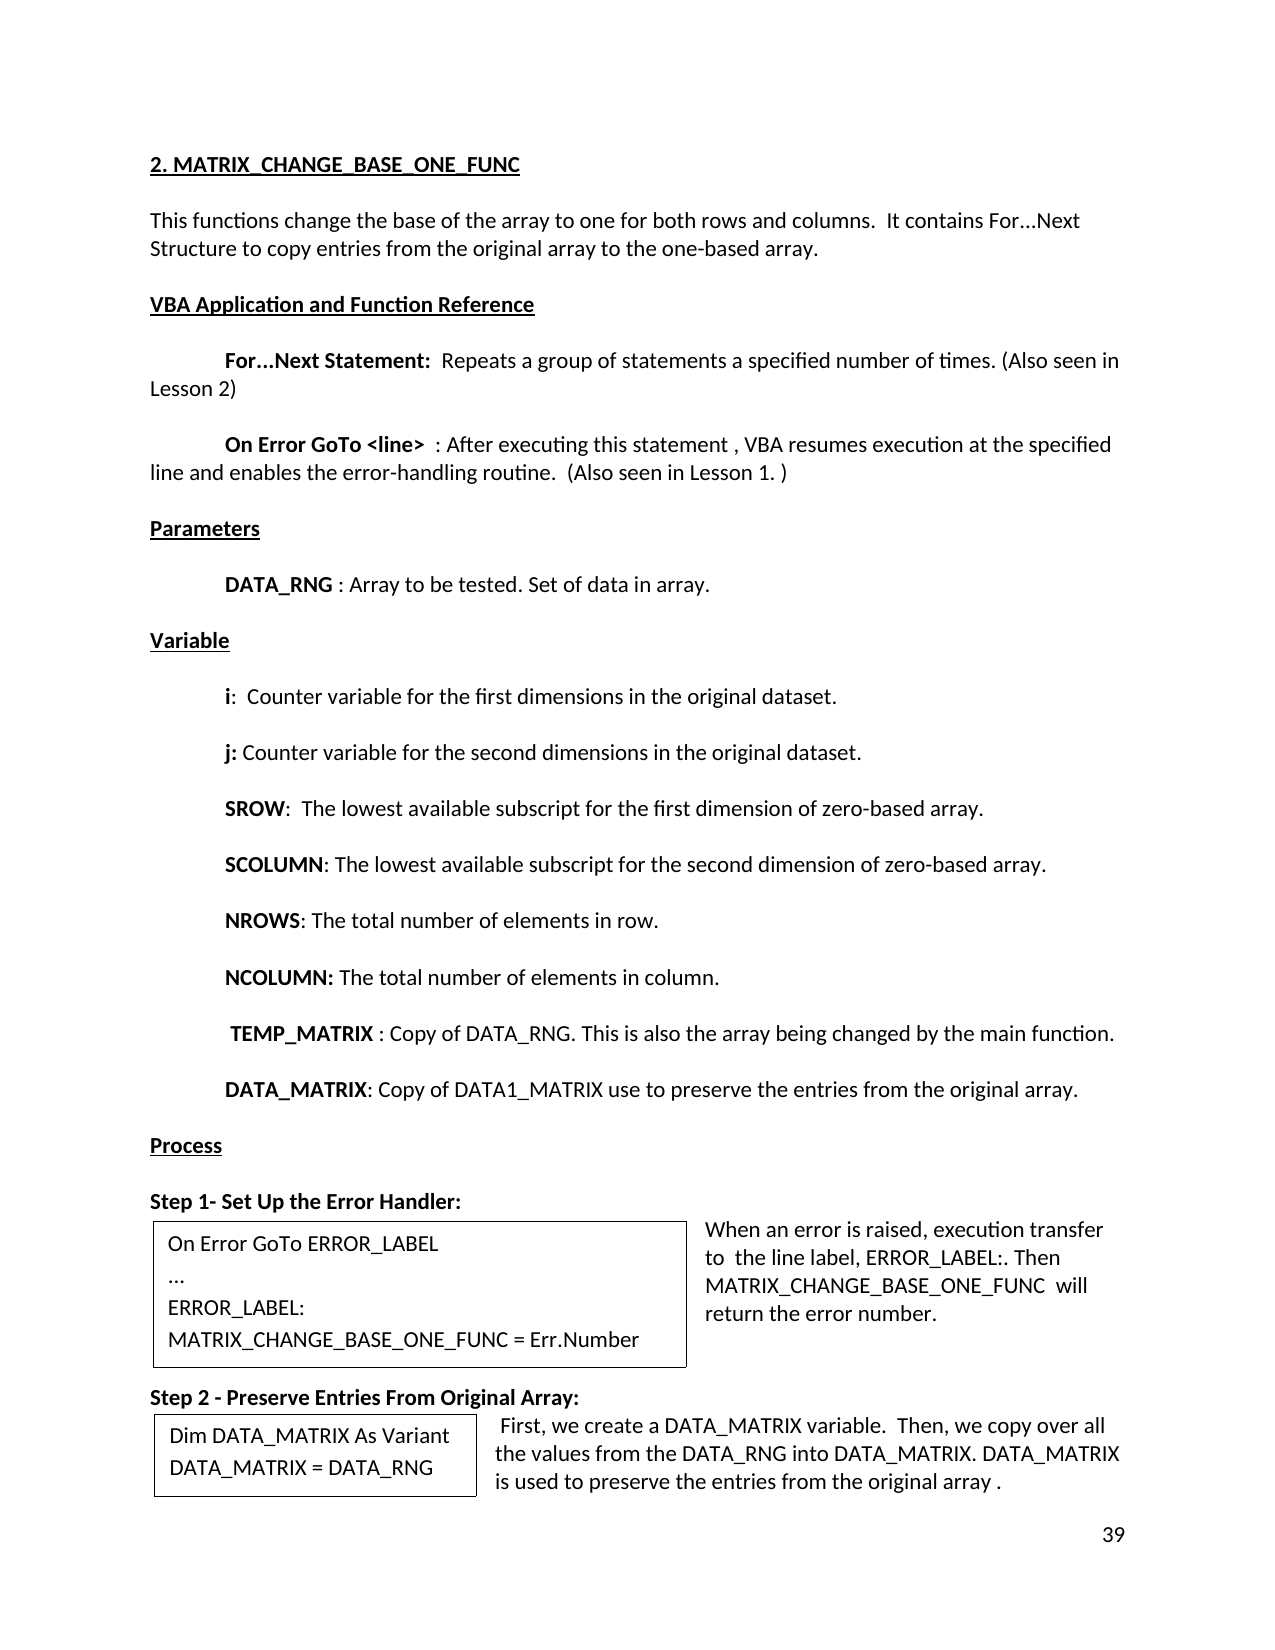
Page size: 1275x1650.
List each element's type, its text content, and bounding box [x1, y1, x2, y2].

text j: Counter variable for the second dimensions in the original dataset. [150, 738, 1125, 766]
text When an error is raised, execution transfer to the line label, ERROR_LABEL:. Then MATRIX_CHANGE_BASE_ONE_FUNC will return the error number. [150, 1215, 1125, 1327]
text Step 2 - Preserve Entries From Original Array: [150, 1383, 1125, 1411]
text On Error GoTo <line> : After executing this statement , VBA resumes execution at the specified line and enables the error-handling routine. (Also seen in Lesson 1. ) [150, 430, 1125, 486]
text Parameters [150, 514, 1125, 542]
text SCOLUMN: The lowest available subscript for the second dimension of zero-based array. [150, 851, 1125, 878]
text This functions change the base of the array to one for both rows and columns. It contains For...Next Structure to copy entries from the original array to the one-based array. [150, 206, 1125, 262]
text Process [150, 1131, 1125, 1159]
text TEMP_MATRIX : Copy of DATA_RNG. This is also the array being changed by the main function. [150, 1019, 1125, 1047]
text First, we create a DATA_MATRIX variable. Then, we copy over all the values from the DATA_RNG into DATA_MATRIX. DATA_MATRIX is used to preserve the entries from the original array . [150, 1411, 1125, 1495]
text NCOLUMN: The total number of elements in column. [150, 963, 1125, 991]
text DATA_MATRIX: Copy of DATA1_MATRIX use to preserve the entries from the original array. [150, 1075, 1125, 1103]
text VBA Application and Function Reference [150, 290, 1125, 318]
text i: Counter variable for the first dimensions in the original dataset. [150, 682, 1125, 710]
text 2. MATRIX_CHANGE_BASE_ONE_FUNC [150, 150, 1125, 178]
text SROW: The lowest available subscript for the first dimension of zero-based array. [150, 794, 1125, 822]
text Step 1- Set Up the Error Handler: [150, 1187, 1125, 1215]
text For...Next Statement: Repeats a group of statements a specified number of times. (Also seen in Lesson 2) [150, 346, 1125, 402]
text Variable [150, 626, 1125, 654]
text DATA_RNG : Array to be tested. Set of data in array. [150, 570, 1125, 598]
text NROWS: The total number of elements in row. [150, 907, 1125, 934]
